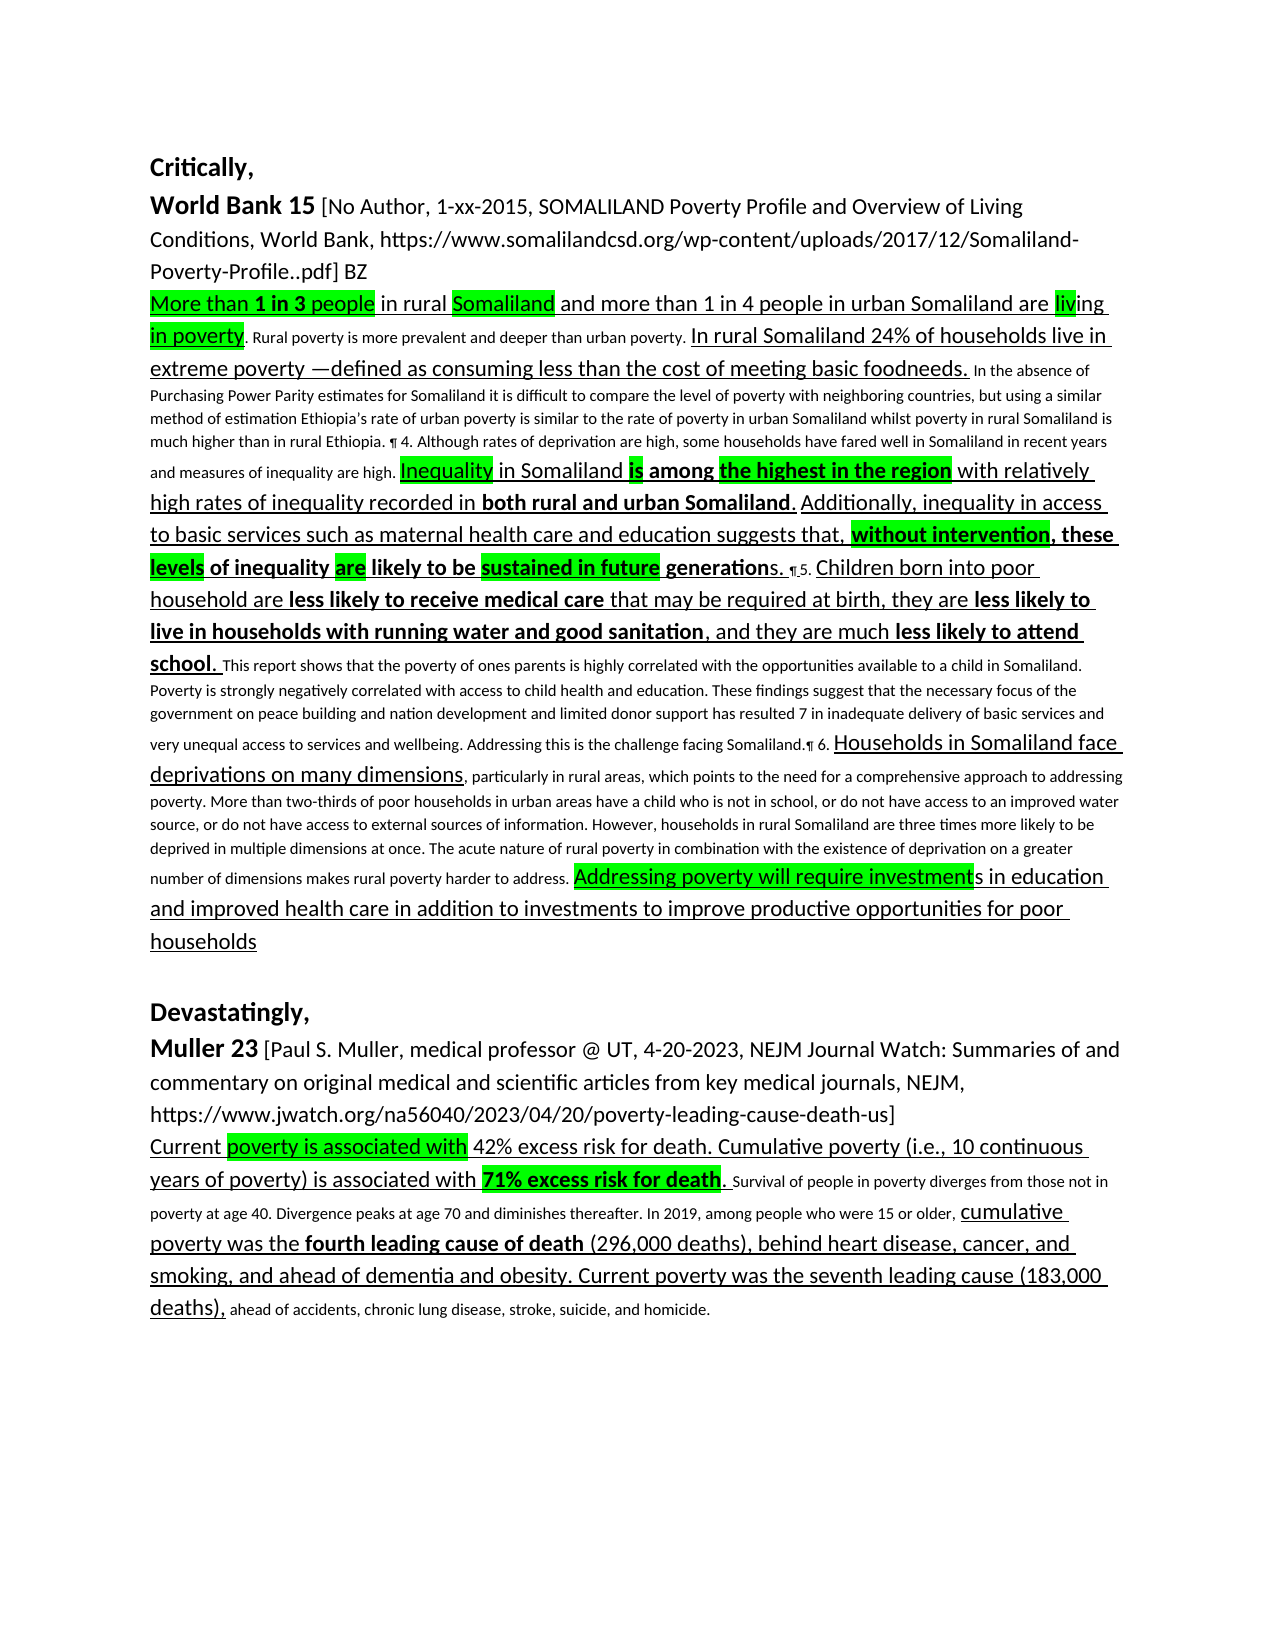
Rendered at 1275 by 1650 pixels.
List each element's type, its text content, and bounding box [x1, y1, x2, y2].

subtitle Critically, [150, 150, 1125, 183]
text Current poverty is associated with 42% excess risk for death. Cumulative poverty (i.e., 10 continuous years of poverty) is associated with 71% excess risk for death. Survival of people in poverty diverges from those not in poverty at age 40. Divergence peaks at age 70 and diminishes thereafter. In 2019, among people who were 15 or older, cumulative poverty was the fourth leading cause of death (296,000 deaths), behind heart disease, cancer, and smoking, and ahead of dementia and obesity. Current poverty was the seventh leading cause (183,000 deaths), ahead of accidents, chronic lung disease, stroke, suicide, and homicide. [150, 1132, 1125, 1321]
text World Bank 15 [No Author, 1-xx-2015, SOMALILAND Poverty Profile and Overview of Living Conditions, World Bank, https://www.somalilandcsd.org/wp-content/uploads/2017/12/Somaliland-Poverty-Profile..pdf] BZ [150, 188, 1125, 285]
text More than 1 in 3 people in rural Somaliland and more than 1 in 4 people in urban Somaliland are living in poverty. Rural poverty is more prevalent and deeper than urban poverty. In rural Somaliland 24% of households live in extreme poverty —defined as consuming less than the cost of meeting basic foodneeds. In the absence of Purchasing Power Parity estimates for Somaliland it is difficult to compare the level of poverty with neighboring countries, but using a similar method of estimation Ethiopia’s rate of urban poverty is similar to the rate of poverty in urban Somaliland whilst poverty in rural Somaliland is much higher than in rural Ethiopia. ¶ 4. Although rates of deprivation are high, some households have fared well in Somaliland in recent years and measures of inequality are high. Inequality in Somaliland is among the highest in the region with relatively high rates of inequality recorded in both rural and urban Somaliland. Additionally, inequality in access to basic services such as maternal health care and education suggests that, without intervention, these levels of inequality are likely to be sustained in future generations. ¶ 5. Children born into poor household are less likely to receive medical care that may be required at birth, they are less likely to live in households with running water and good sanitation, and they are much less likely to attend school. This report shows that the poverty of ones parents is highly correlated with the opportunities available to a child in Somaliland. Poverty is strongly negatively correlated with access to child health and education. These findings suggest that the necessary focus of the government on peace building and nation development and limited donor support has resulted 7 in inadequate delivery of basic services and very unequal access to services and wellbeing. Addressing this is the challenge facing Somaliland.¶ 6. Households in Somaliland face deprivations on many dimensions, particularly in rural areas, which points to the need for a comprehensive approach to addressing poverty. More than two-thirds of poor households in urban areas have a child who is not in school, or do not have access to an improved water source, or do not have access to external sources of information. However, households in rural Somaliland are three times more likely to be deprived in multiple dimensions at once. The acute nature of rural poverty in combination with the existence of deprivation on a greater number of dimensions makes rural poverty harder to address. Addressing poverty will require investments in education and improved health care in addition to investments to improve productive opportunities for poor households [150, 289, 1125, 955]
subtitle Devastatingly, [150, 995, 1125, 1028]
text Muller 23 [Paul S. Muller, medical professor @ UT, 4-20-2023, NEJM Journal Watch: Summaries of and commentary on original medical and scientific articles from key medical journals, NEJM, https://www.jwatch.org/na56040/2023/04/20/poverty-leading-cause-death-us] [150, 1031, 1125, 1128]
